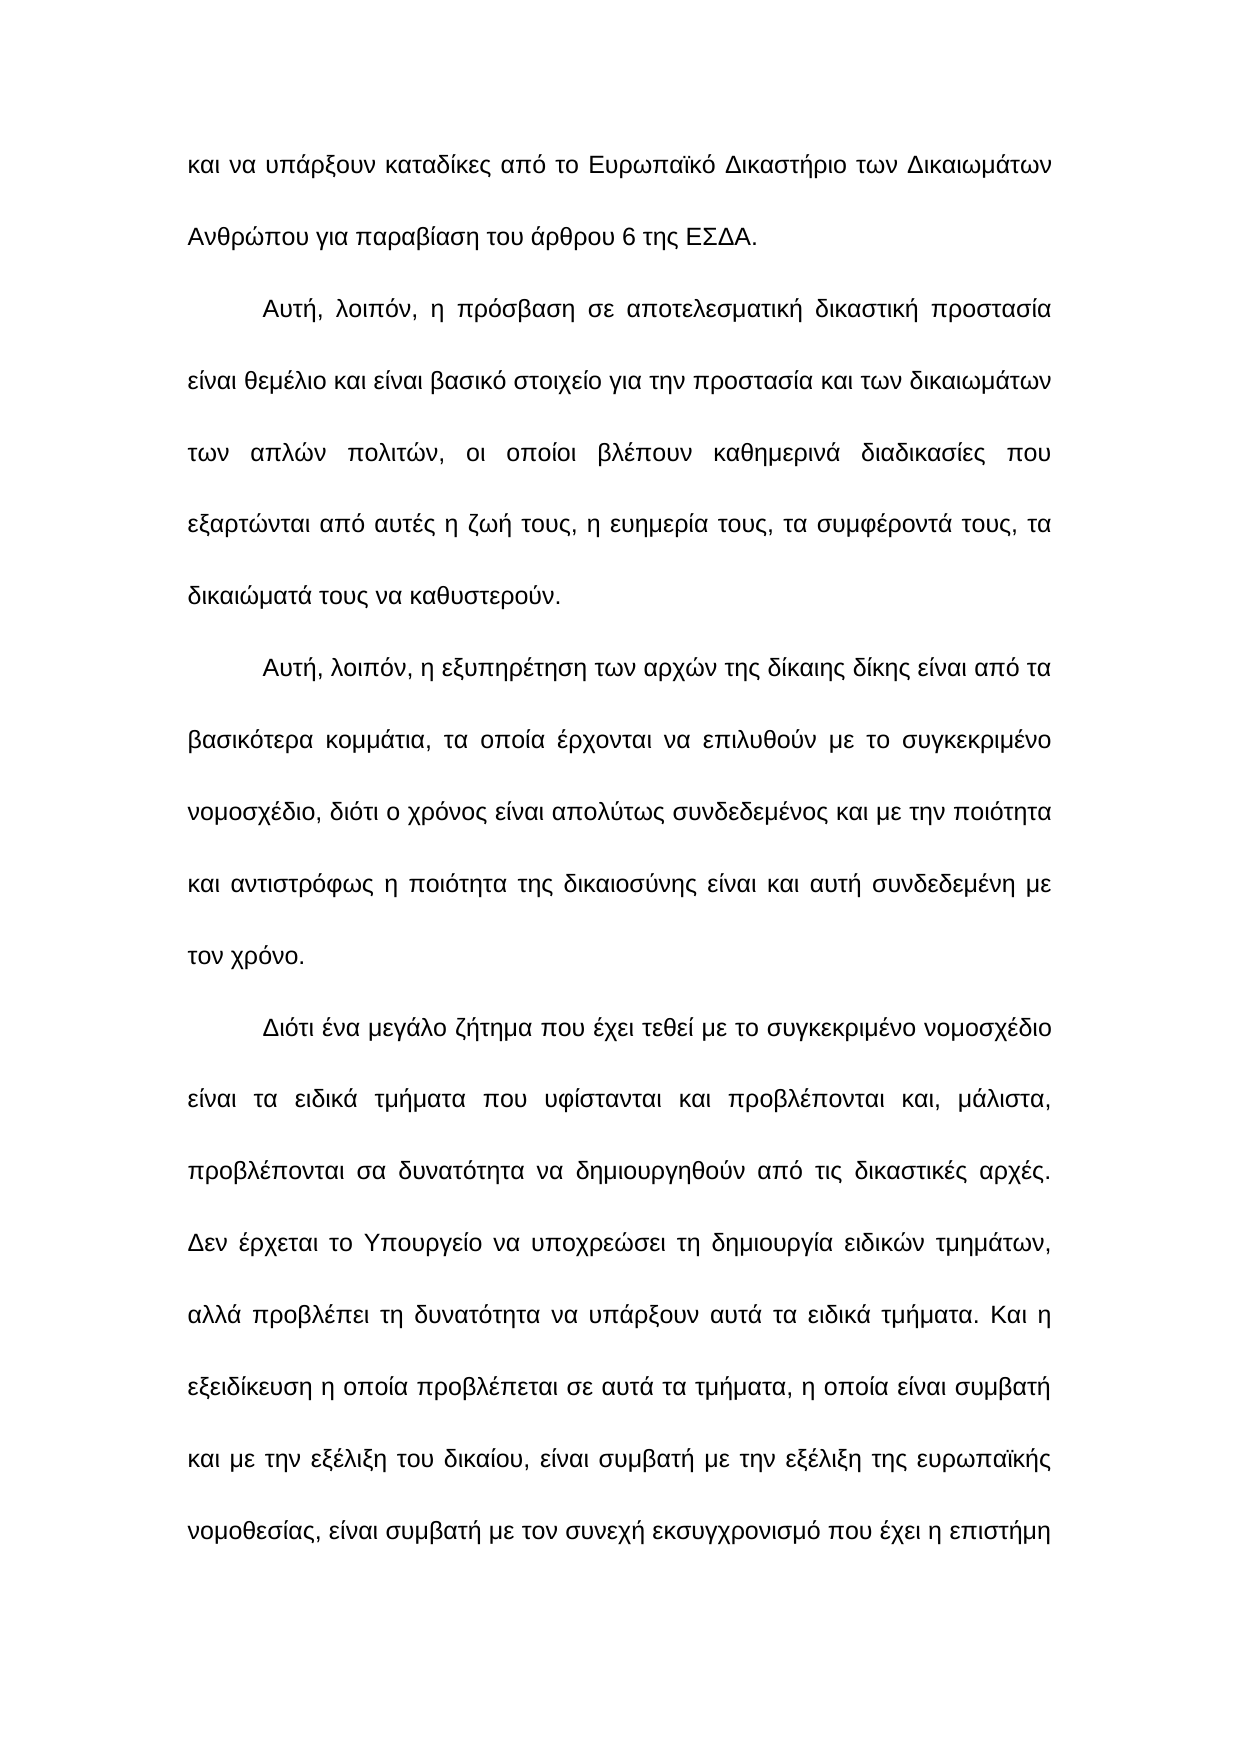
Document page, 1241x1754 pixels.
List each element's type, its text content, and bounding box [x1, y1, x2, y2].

text Αυτή, λοιπόν, η εξυπηρέτηση των αρχών της δίκαιης δίκης είναι από τα βασικότερα κομμάτια, τα οποία έρχονται να επιλυθούν με το συγκεκριμένο νομοσχέδιο, διότι ο χρόνος είναι απολύτως συνδεδεμένος και με την ποιότητα και αντιστρόφως η ποιότητα της δικαιοσύνης είναι και αυτή συνδεδεμένη με τον χρόνο. [187, 653, 1053, 969]
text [187, 150, 1053, 251]
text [187, 1012, 1053, 1544]
text Αυτή, λοιπόν, η πρόσβαση σε αποτελεσματική δικαστική προστασία είναι θεμέλιο και είναι βασικό στοιχείο για την προστασία και των δικαιωμάτων των απλών πολιτών, οι οποίοι βλέπουν καθημερινά διαδικασίες που εξαρτώνται από αυτές η ζωή τους, η ευημερία τους, τα συμφέροντά τους, τα δικαιώματά τους να καθυστερούν. [187, 294, 1053, 610]
